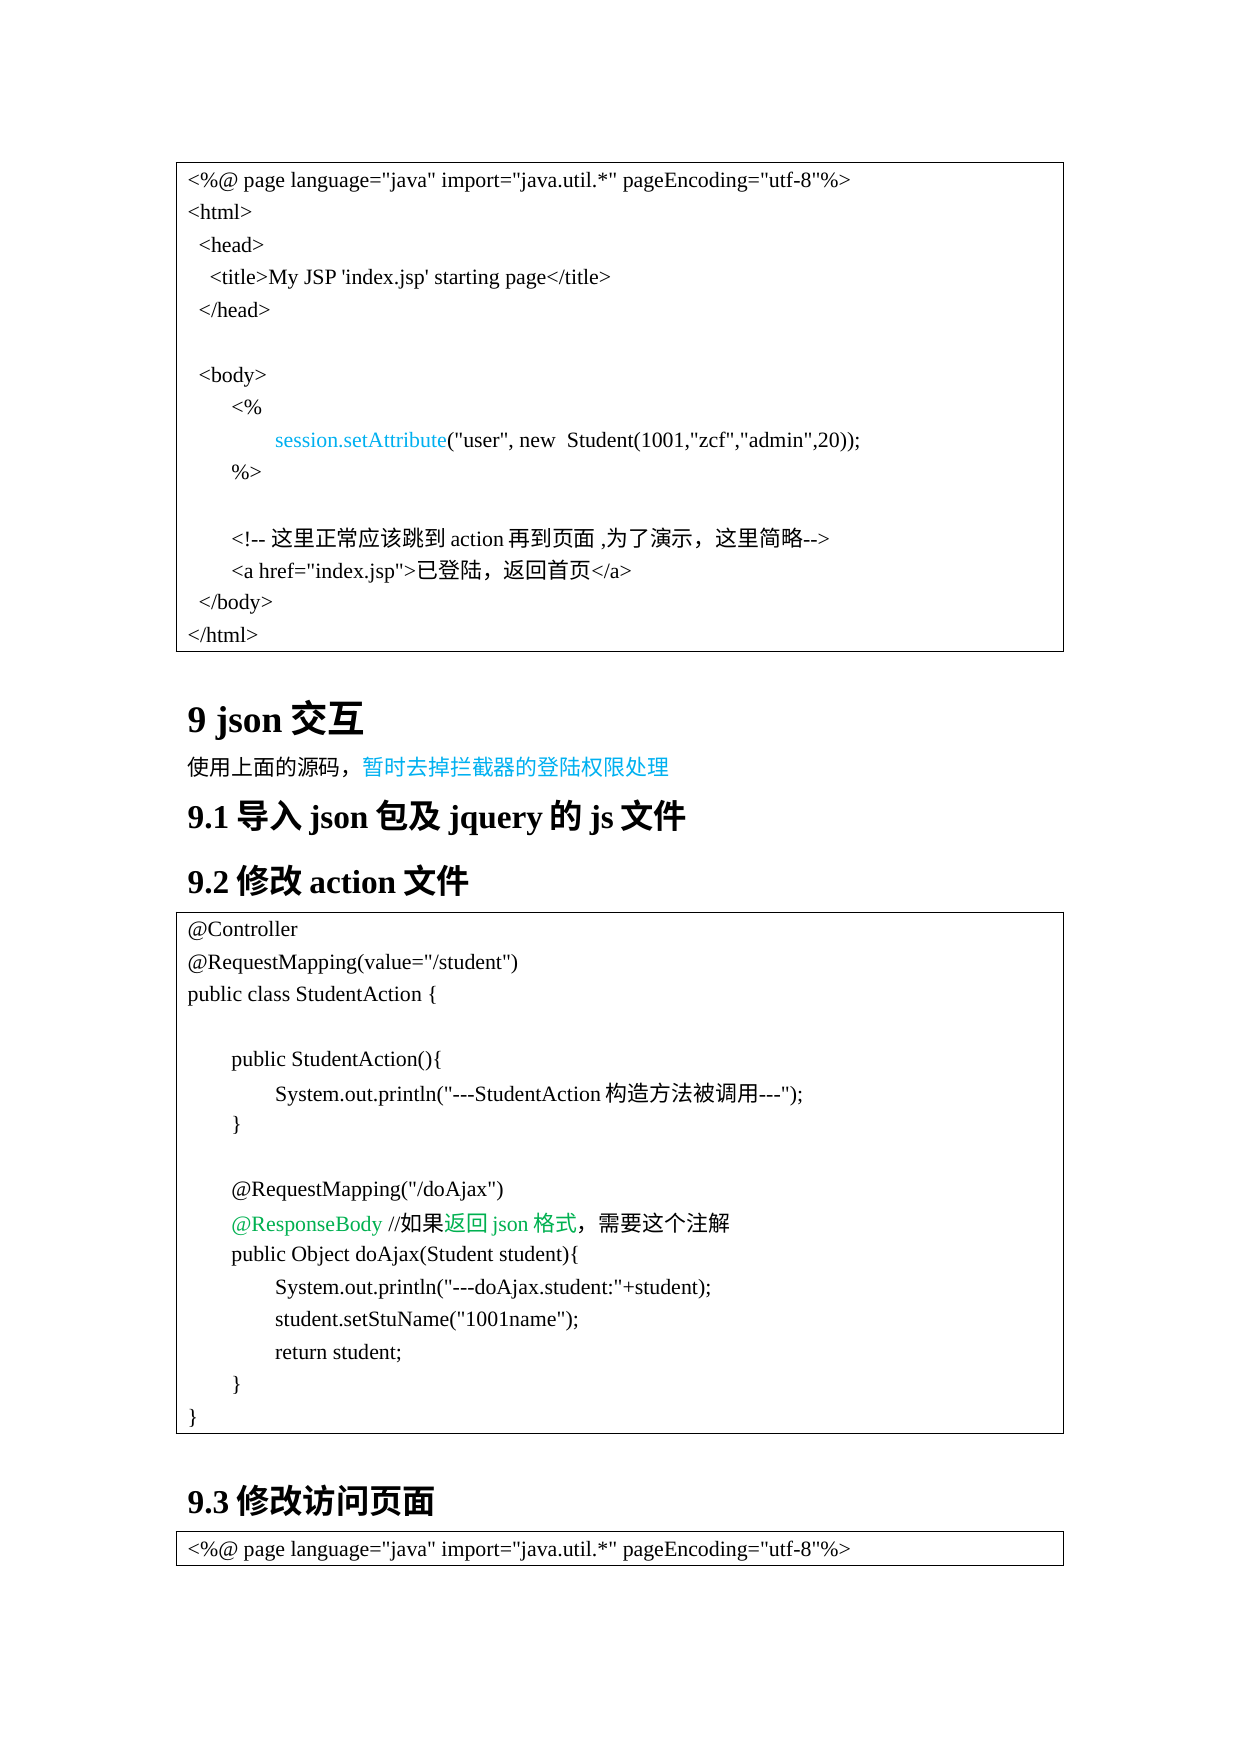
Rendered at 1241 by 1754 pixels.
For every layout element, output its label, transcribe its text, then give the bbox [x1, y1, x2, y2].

subtitle 9 json交互 [187, 684, 1053, 749]
subtitle 9.2修改action文件 [187, 847, 1053, 912]
table_header @Controller @RequestMapping(value="/student") public class StudentAction { public StudentAction(){ System.out.println("---StudentAction构造方法被调用---"); } @RequestMapping("/doAjax") @ResponseBody //如果返回json格式，需要这个注解 public Object doAjax(Student student){ System.out.println("---doAjax.student:"+student); student.setStuName("1001name"); return student; } } [177, 913, 1063, 1433]
subtitle 9.1导入json包及jquery的js文件 [187, 782, 1053, 847]
text 使用上面的源码，暂时去掉拦截器的登陆权限处理 [187, 749, 1053, 782]
subtitle 9.3修改访问页面 [187, 1466, 1053, 1531]
